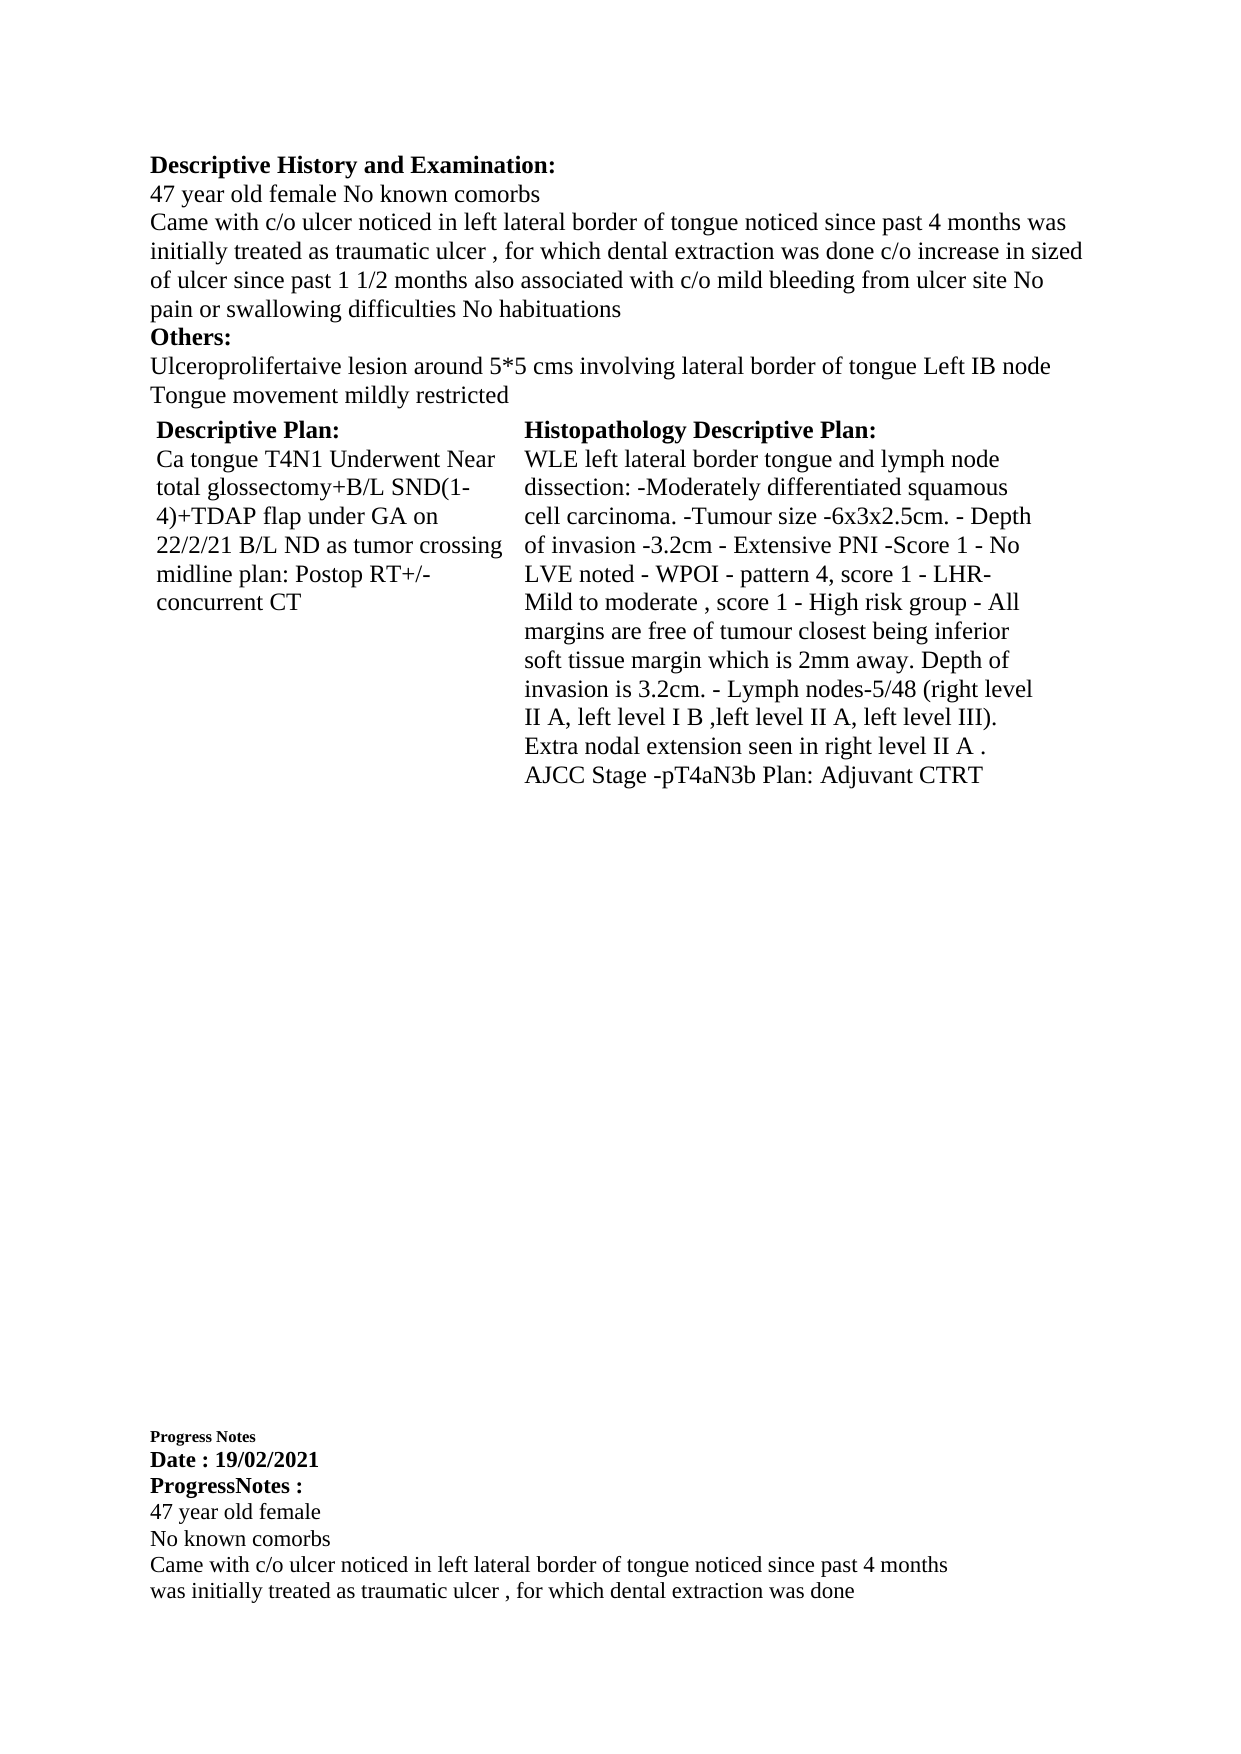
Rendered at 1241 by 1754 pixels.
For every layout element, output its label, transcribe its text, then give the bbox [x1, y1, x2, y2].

text 47 year old female [150, 1498, 1090, 1525]
text Came with c/o ulcer noticed in left lateral border of tongue noticed since past 4 months was initially treated as traumatic ulcer , for which dental extraction was done c/o increase in sized of ulcer since past 1 1/2 months also associated with c/o mild bleeding from ulcer site No pain or swallowing difficulties No habituations [150, 207, 1090, 322]
text 47 year old female No known comorbs [150, 179, 1090, 207]
table_header Histopathology Descriptive Plan: WLE left lateral border tongue and lymph node dissection: -Moderately differentiated squamous cell carcinoma. -Tumour size -6x3x2.5cm. - Depth of invasion -3.2cm - Extensive PNI -Score 1 - No LVE noted - WPOI - pattern 4, score 1 - LHR- Mild to moderate , score 1 - High risk group - All margins are free of tumour closest being inferior soft tissue margin which is 2mm away. Depth of invasion is 3.2cm. - Lymph nodes-5/48 (right level II A, left level I B ,left level II A, left level III). Extra nodal extension seen in right level II A . AJCC Stage -pT4aN3b Plan: Adjuvant CTRT [518, 409, 1043, 795]
text ProgressNotes : [150, 1472, 1090, 1498]
text Others: [150, 322, 1090, 351]
text Date : 19/02/2021 [150, 1446, 1090, 1472]
text was initially treated as traumatic ulcer , for which dental extraction was done [150, 1577, 1090, 1604]
text Progress Notes [150, 1426, 1090, 1446]
table_header Descriptive Plan: Ca tongue T4N1 Underwent Near total glossectomy+B/L SND(1-4)+TDAP flap under GA on 22/2/21 B/L ND as tumor crossing midline plan: Postop RT+/-concurrent CT [150, 409, 518, 795]
text Came with c/o ulcer noticed in left lateral border of tongue noticed since past 4 months [150, 1551, 1090, 1577]
text No known comorbs [150, 1525, 1090, 1551]
text Ulceroprolifertaive lesion around 5*5 cms involving lateral border of tongue Left IB node Tongue movement mildly restricted [150, 351, 1090, 409]
text Descriptive History and Examination: [150, 150, 1090, 179]
